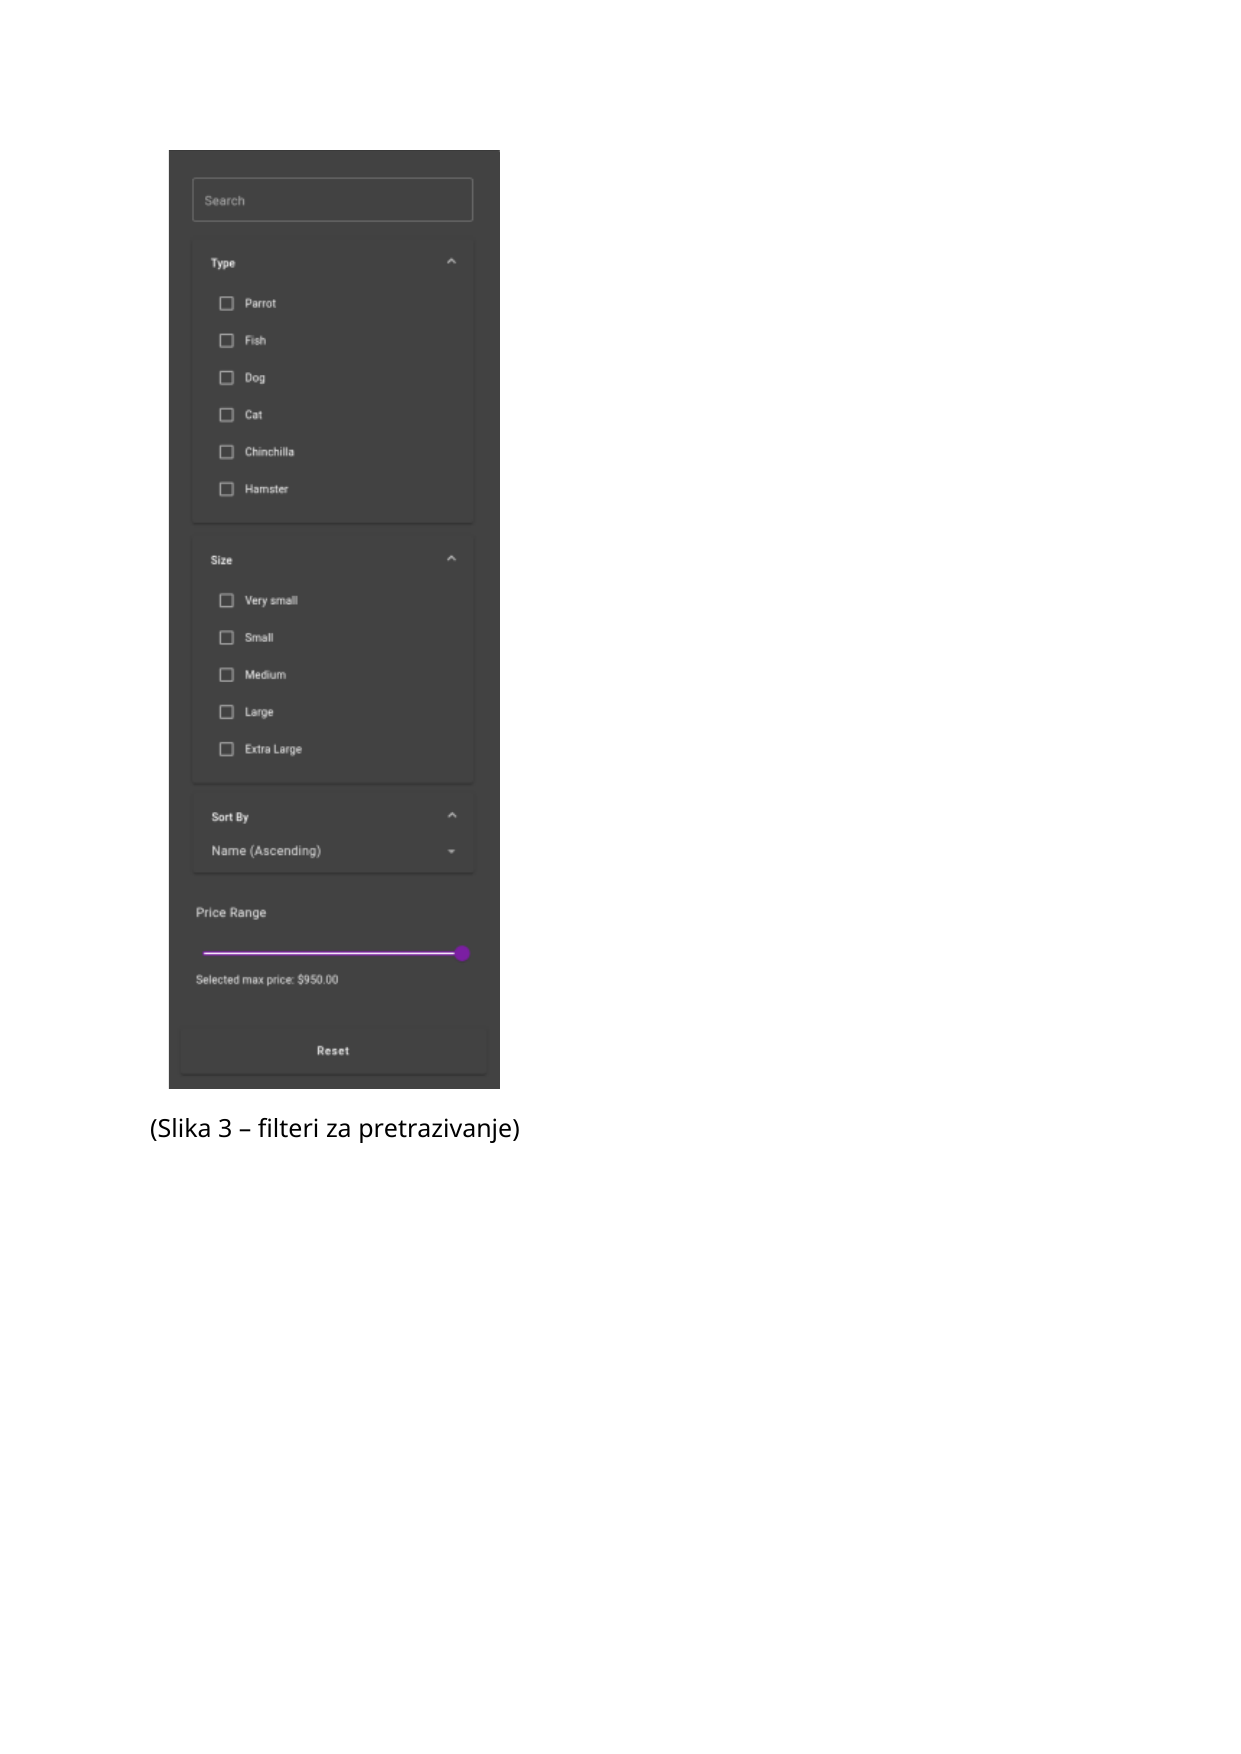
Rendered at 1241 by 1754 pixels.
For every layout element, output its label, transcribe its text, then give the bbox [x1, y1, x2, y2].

text (Slika 3 – filteri za pretrazivanje) [150, 1111, 1090, 1145]
